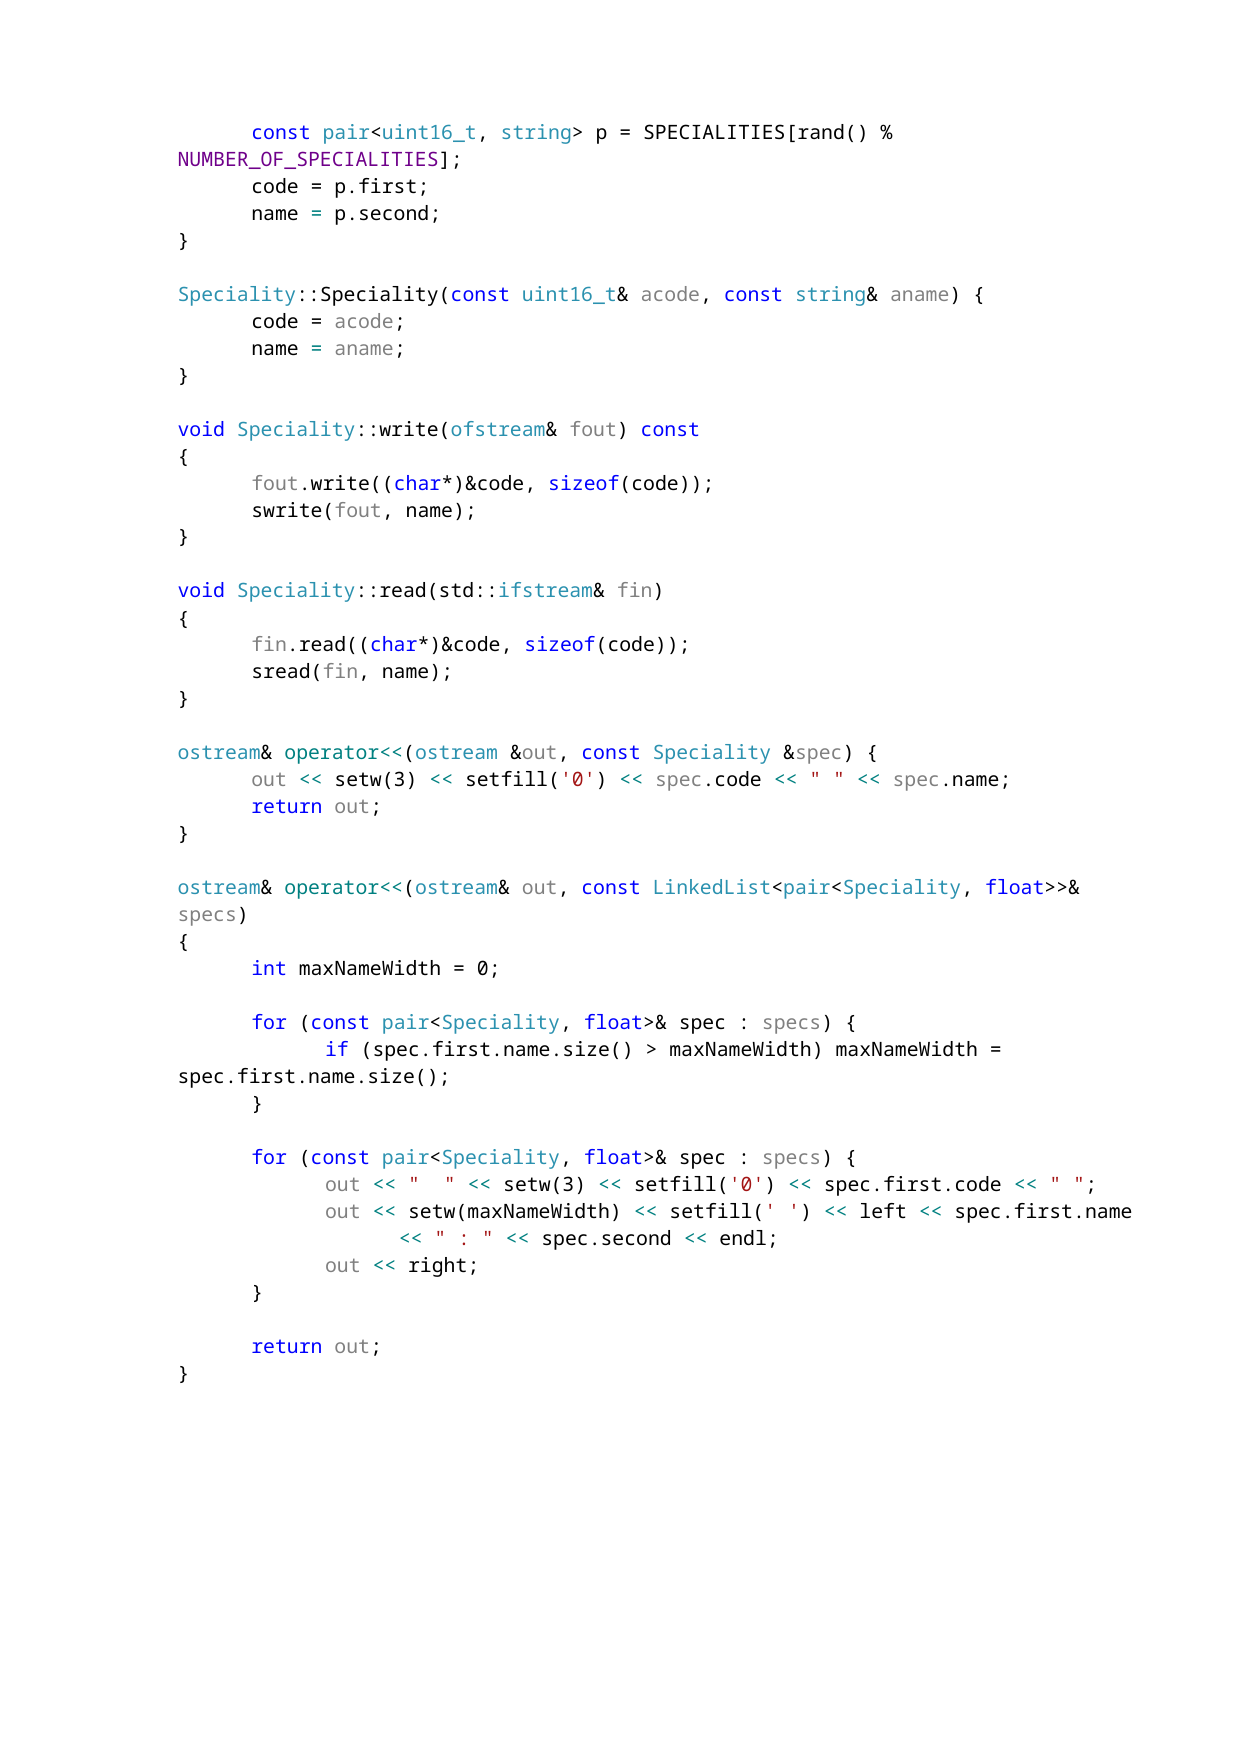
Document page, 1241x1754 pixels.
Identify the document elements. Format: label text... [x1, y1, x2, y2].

text for (const pair<Speciality, float>& spec : specs) { [177, 1143, 1152, 1170]
text Speciality::Speciality(const uint16_t& acode, const string& aname) { [177, 280, 1152, 307]
text ostream& operator<<(ostream& out, const LinkedList<pair<Speciality, float>>& specs) [177, 873, 1152, 927]
text swrite(fout, name); [177, 496, 1152, 523]
text } [177, 1278, 1152, 1305]
text << " : " << spec.second << endl; [177, 1224, 1152, 1251]
text void Speciality::write(ofstream& fout) const [177, 415, 1152, 442]
text ostream& operator<<(ostream &out, const Speciality &spec) { [177, 739, 1152, 766]
text void Speciality::read(std::ifstream& fin) [177, 577, 1152, 604]
text out << setw(maxNameWidth) << setfill(' ') << left << spec.first.name [177, 1197, 1152, 1224]
text } [177, 226, 1152, 253]
text fout.write((char*)&code, sizeof(code)); [177, 469, 1152, 496]
text out << right; [177, 1251, 1152, 1278]
text return out; [177, 1332, 1152, 1359]
text for (const pair<Speciality, float>& spec : specs) { [177, 1008, 1152, 1035]
text fin.read((char*)&code, sizeof(code)); [177, 631, 1152, 658]
text return out; [177, 793, 1152, 819]
text { [177, 604, 1152, 631]
text { [177, 927, 1152, 954]
text sread(fin, name); [177, 658, 1152, 685]
text out << " " << setw(3) << setfill('0') << spec.first.code << " "; [177, 1170, 1152, 1197]
text name = p.second; [177, 199, 1152, 226]
text const pair<uint16_t, string> p = SPECIALITIES[rand() % NUMBER_OF_SPECIALITIES]; [177, 118, 1152, 172]
text } [177, 523, 1152, 550]
text } [177, 1359, 1152, 1386]
text if (spec.first.name.size() > maxNameWidth) maxNameWidth = spec.first.name.size(); [177, 1035, 1152, 1089]
text } [177, 685, 1152, 712]
text } [177, 819, 1152, 847]
text code = acode; [177, 307, 1152, 334]
text name = aname; [177, 334, 1152, 361]
text out << setw(3) << setfill('0') << spec.code << " " << spec.name; [177, 766, 1152, 793]
text code = p.first; [177, 172, 1152, 199]
text } [177, 361, 1152, 388]
text { [177, 442, 1152, 469]
text } [177, 1089, 1152, 1116]
text int maxNameWidth = 0; [177, 954, 1152, 981]
